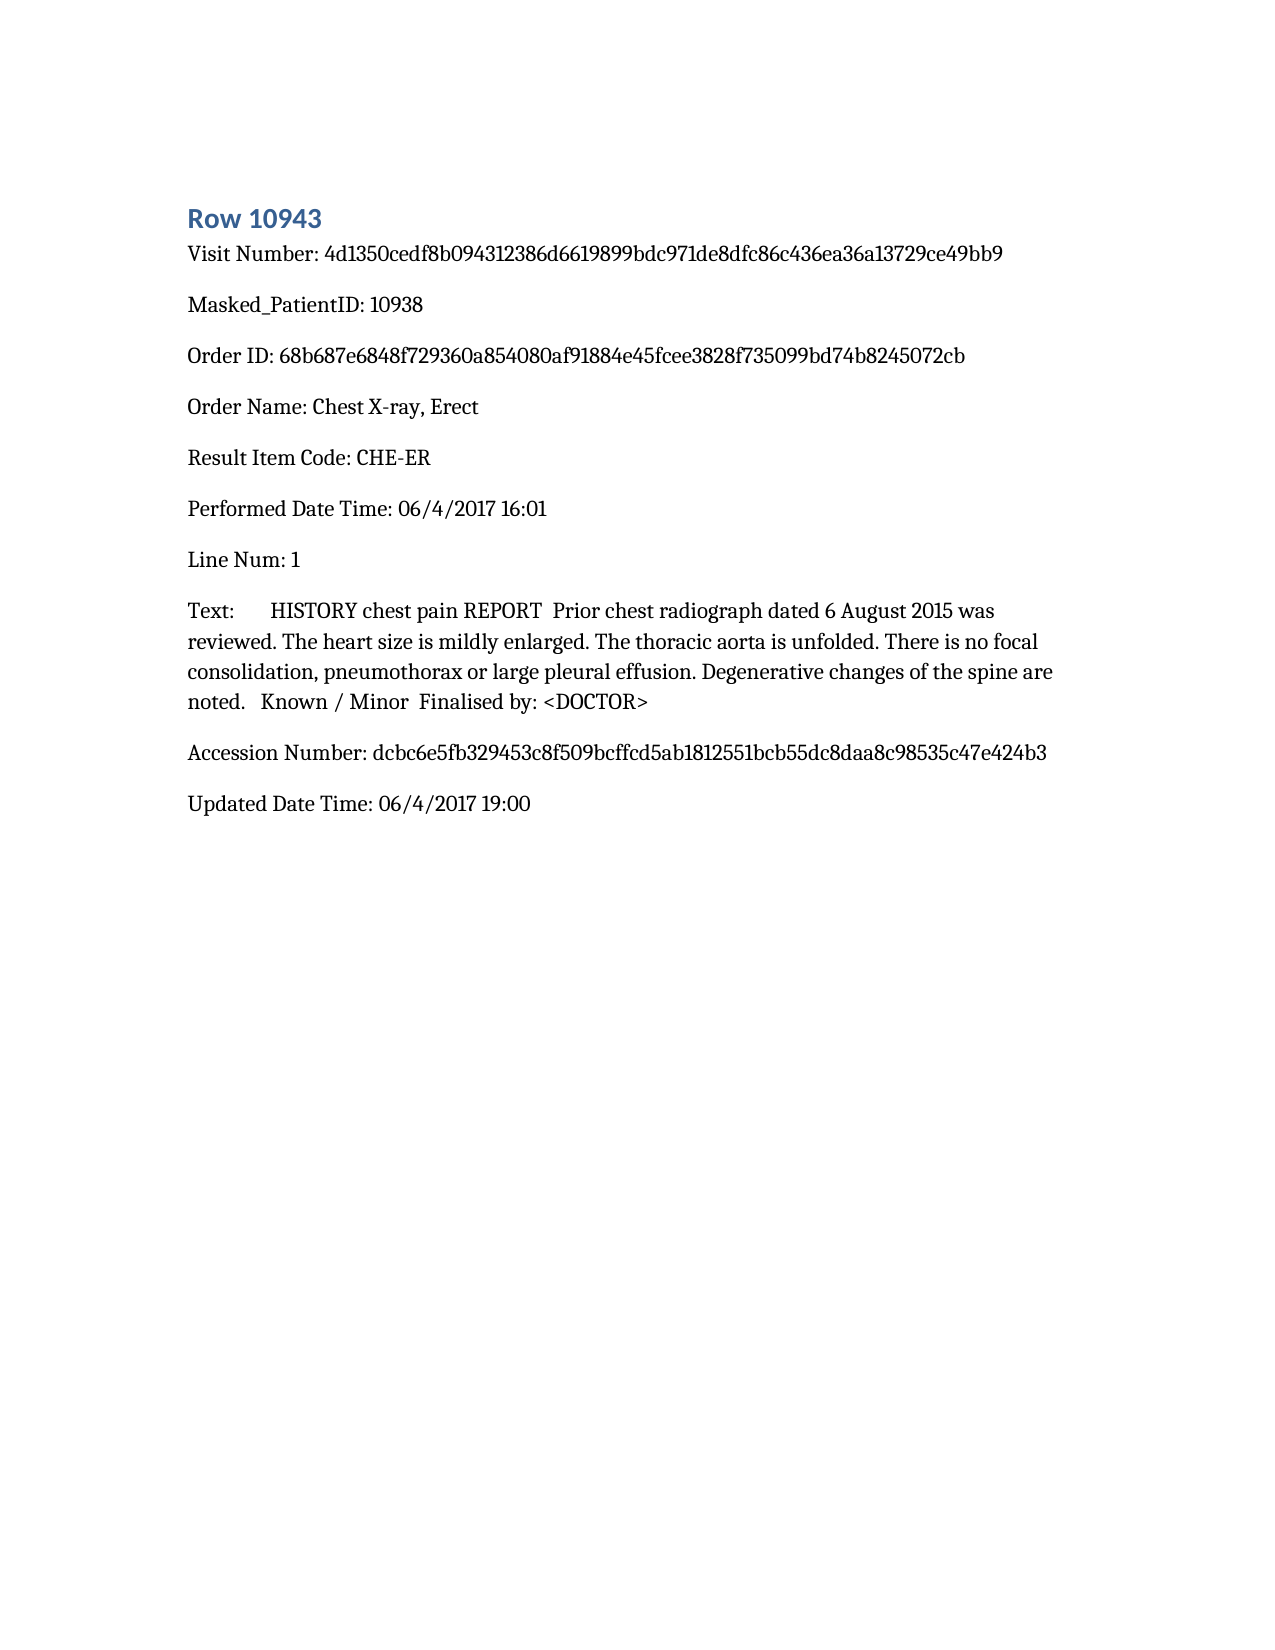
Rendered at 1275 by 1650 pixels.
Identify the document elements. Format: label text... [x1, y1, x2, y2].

text Performed Date Time: 06/4/2017 16:01 [187, 496, 1087, 522]
subtitle Row 10943 [187, 200, 1087, 236]
text Line Num: 1 [187, 547, 1087, 573]
text Result Item Code: CHE-ER [187, 445, 1087, 471]
text Text: HISTORY chest pain REPORT Prior chest radiograph dated 6 August 2015 was reviewed. The heart size is mildly enlarged. The thoracic aorta is unfolded. There is no focal consolidation, pneumothorax or large pleural effusion. Degenerative changes of the spine are noted. Known / Minor Finalised by: <DOCTOR> [187, 598, 1087, 715]
text Masked_PatientID: 10938 [187, 292, 1087, 318]
text Updated Date Time: 06/4/2017 19:00 [187, 791, 1087, 817]
text Accession Number: dcbc6e5fb329453c8f509bcffcd5ab1812551bcb55dc8daa8c98535c47e424b3 [187, 740, 1087, 766]
text Order ID: 68b687e6848f729360a854080af91884e45fcee3828f735099bd74b8245072cb [187, 343, 1087, 369]
text Order Name: Chest X-ray, Erect [187, 394, 1087, 420]
text Visit Number: 4d1350cedf8b094312386d6619899bdc971de8dfc86c436ea36a13729ce49bb9 [187, 241, 1087, 267]
